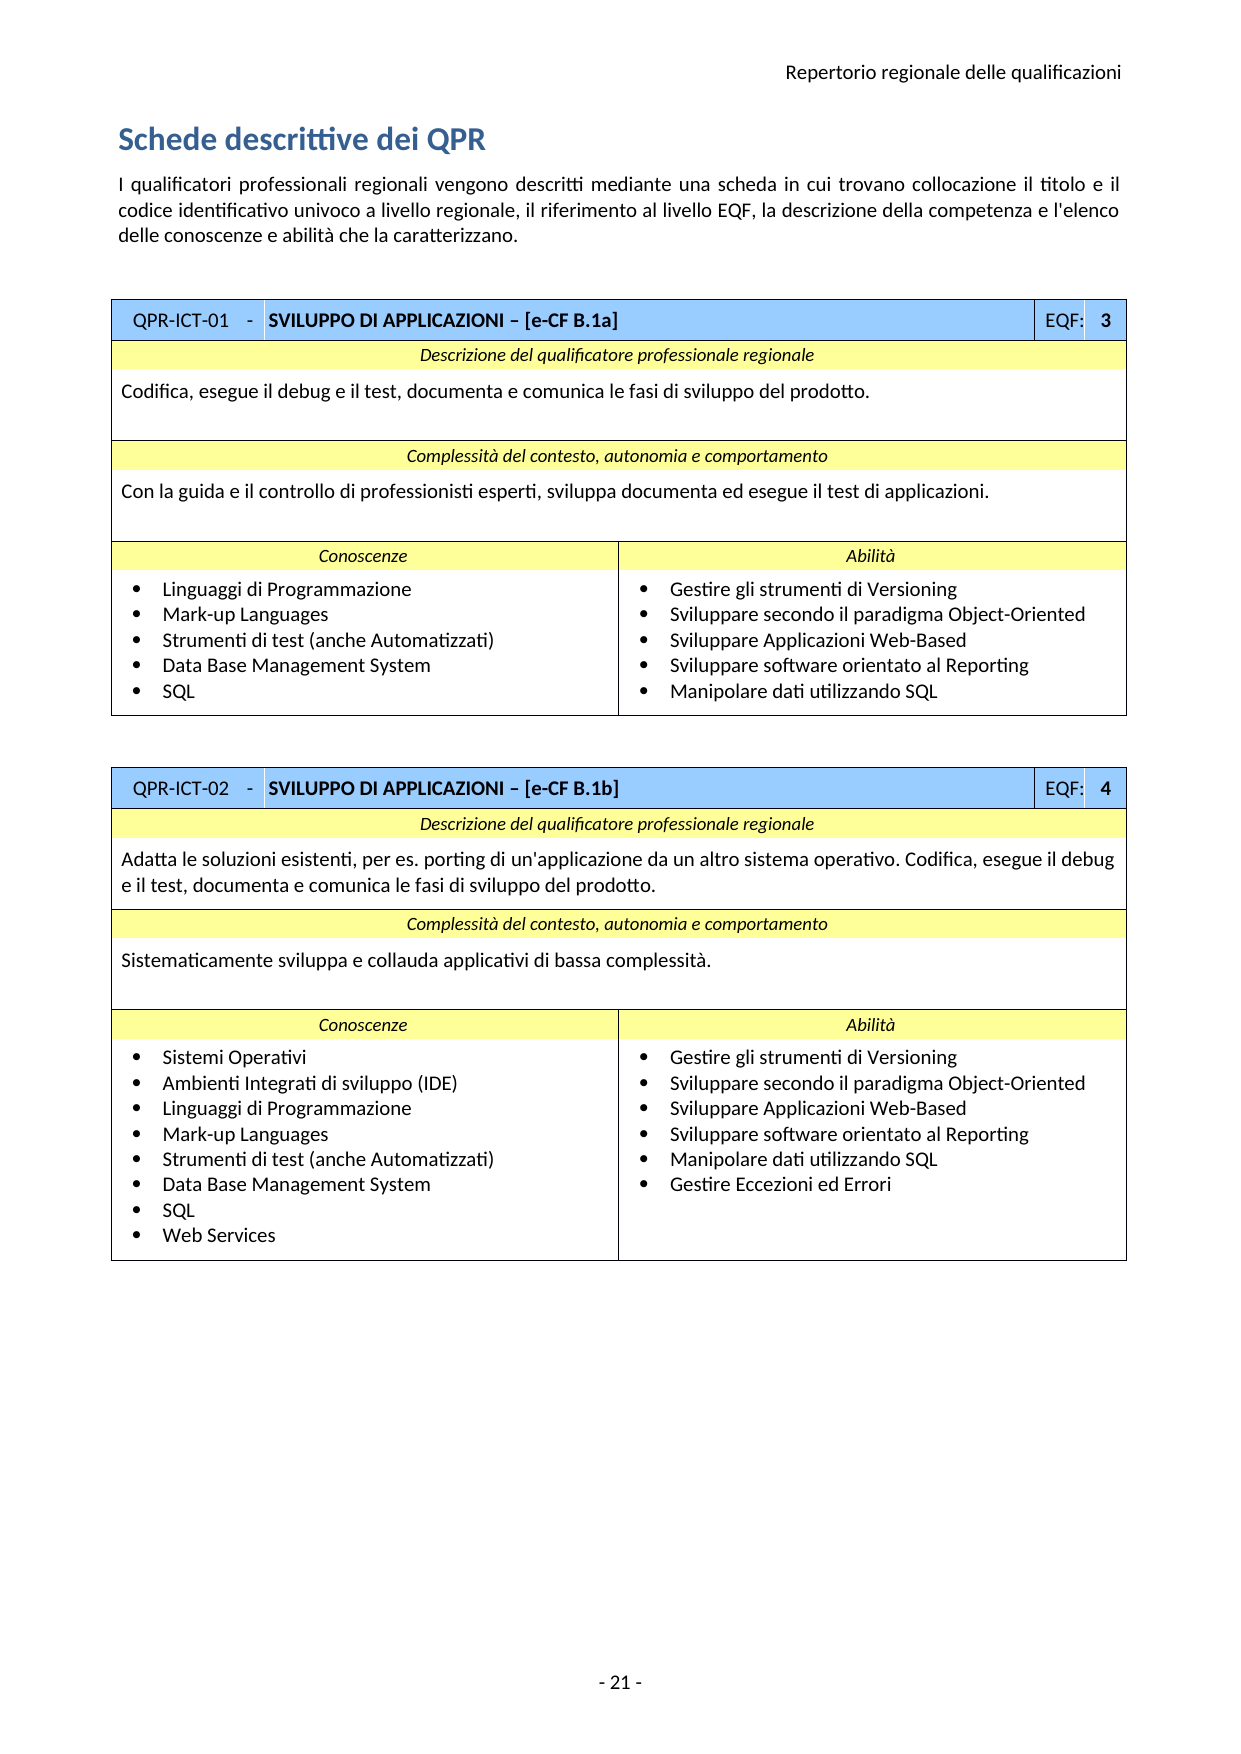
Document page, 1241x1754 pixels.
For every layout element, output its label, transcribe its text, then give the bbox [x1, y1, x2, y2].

table_cell Gestire gli strumenti di Versioning Sviluppare secondo il paradigma Object-Oriented Sviluppare Applicazioni Web-Based Sviluppare software orientato al Reporting Manipolare dati utilizzando SQL Gestire Eccezioni ed Errori [619, 1039, 1126, 1260]
table_header - [235, 300, 264, 340]
table_cell Gestire gli strumenti di Versioning Sviluppare secondo il paradigma Object-Oriented Sviluppare Applicazioni Web-Based Sviluppare software orientato al Reporting Manipolare dati utilizzando SQL [619, 570, 1126, 715]
table_cell Con la guida e il controllo di professionisti esperti, sviluppa documenta ed esegue il test di applicazioni. [112, 470, 1126, 541]
table_header 3 [1085, 300, 1126, 340]
table_cell Abilità [619, 542, 1126, 570]
table_header Sviluppo di Applicazioni – [e-CF B.1a] [265, 300, 1034, 340]
table_header EQF: [1035, 768, 1084, 808]
table_header EQF: [1035, 300, 1084, 340]
table_cell Abilità [619, 1010, 1126, 1039]
table_header QPR-ICT-01 [112, 300, 235, 340]
table_header 4 [1085, 768, 1126, 808]
table_cell Linguaggi di Programmazione Mark-up Languages Strumenti di test (anche Automatizzati) Data Base Management System SQL [112, 570, 618, 715]
table_cell Codifica, esegue il debug e il test, documenta e comunica le fasi di sviluppo del prodotto. [112, 369, 1126, 440]
table_header - [235, 768, 264, 808]
table_cell Sistematicamente sviluppa e collauda applicativi di bassa complessità. [112, 938, 1126, 1009]
table_header QPR-ICT-02 [112, 768, 235, 808]
table_cell Descrizione del qualificatore professionale regionale [112, 809, 1126, 838]
table_header Sviluppo di Applicazioni – [e-CF B.1b] [265, 768, 1034, 808]
table_cell Complessità del contesto, autonomia e comportamento [112, 910, 1126, 938]
table_cell Conoscenze [112, 1010, 618, 1039]
table_cell Conoscenze [112, 542, 618, 570]
table_cell Adatta le soluzioni esistenti, per es. porting di un'applicazione da un altro sistema operativo. Codifica, esegue il debug e il test, documenta e comunica le fasi di sviluppo del prodotto. [112, 838, 1126, 909]
text Schede descrittive dei QPR [118, 118, 1122, 159]
table_cell Descrizione del qualificatore professionale regionale [112, 341, 1126, 369]
table_cell Sistemi Operativi Ambienti Integrati di sviluppo (IDE) Linguaggi di Programmazione Mark-up Languages Strumenti di test (anche Automatizzati) Data Base Management System SQL Web Services [112, 1039, 618, 1260]
text I qualificatori professionali regionali vengono descritti mediante una scheda in cui trovano collocazione il titolo e il codice identificativo univoco a livello regionale, il riferimento al livello EQF, la descrizione della competenza e l'elenco delle conoscenze e abilità che la caratterizzano. [118, 171, 1122, 248]
table_cell Complessità del contesto, autonomia e comportamento [112, 441, 1126, 470]
